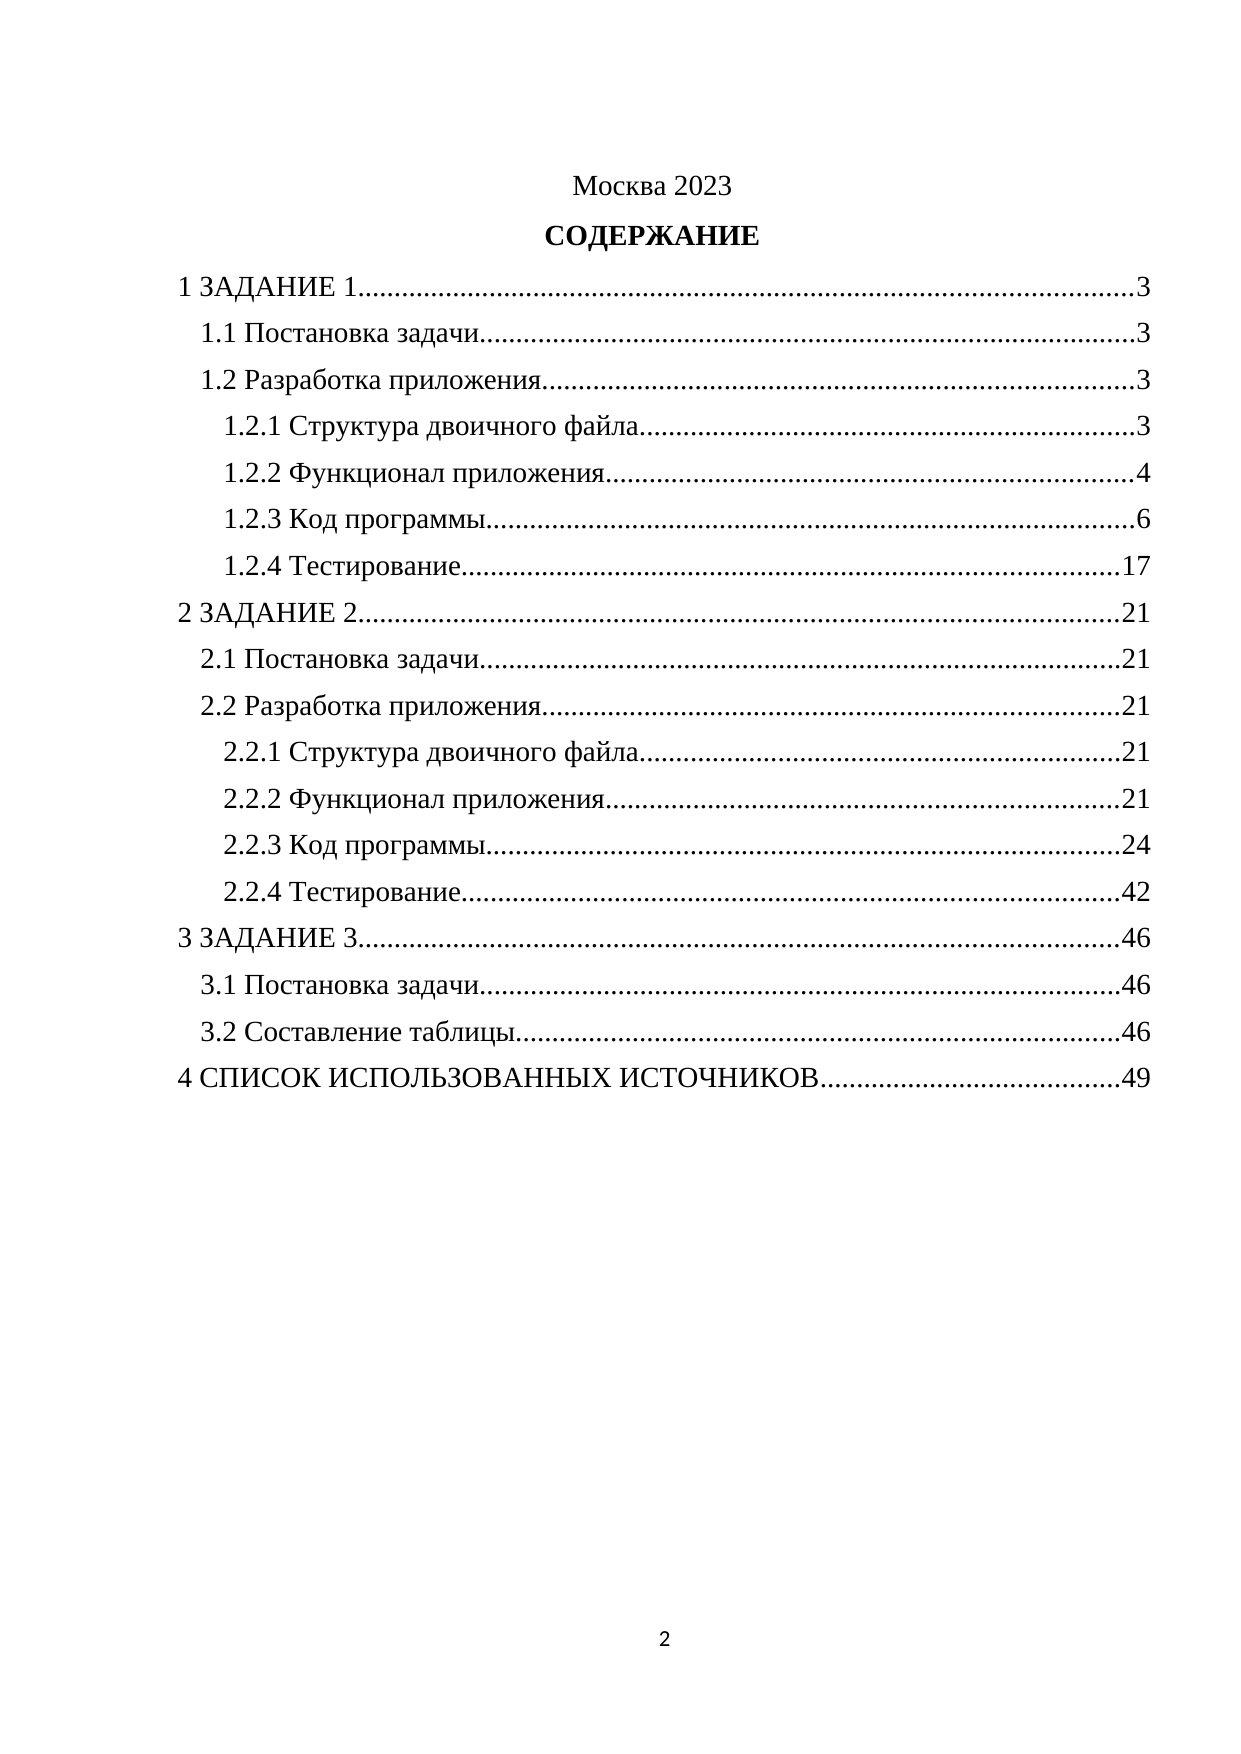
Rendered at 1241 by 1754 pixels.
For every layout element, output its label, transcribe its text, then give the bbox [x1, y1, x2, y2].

text Москва 2023 [177, 168, 1127, 202]
